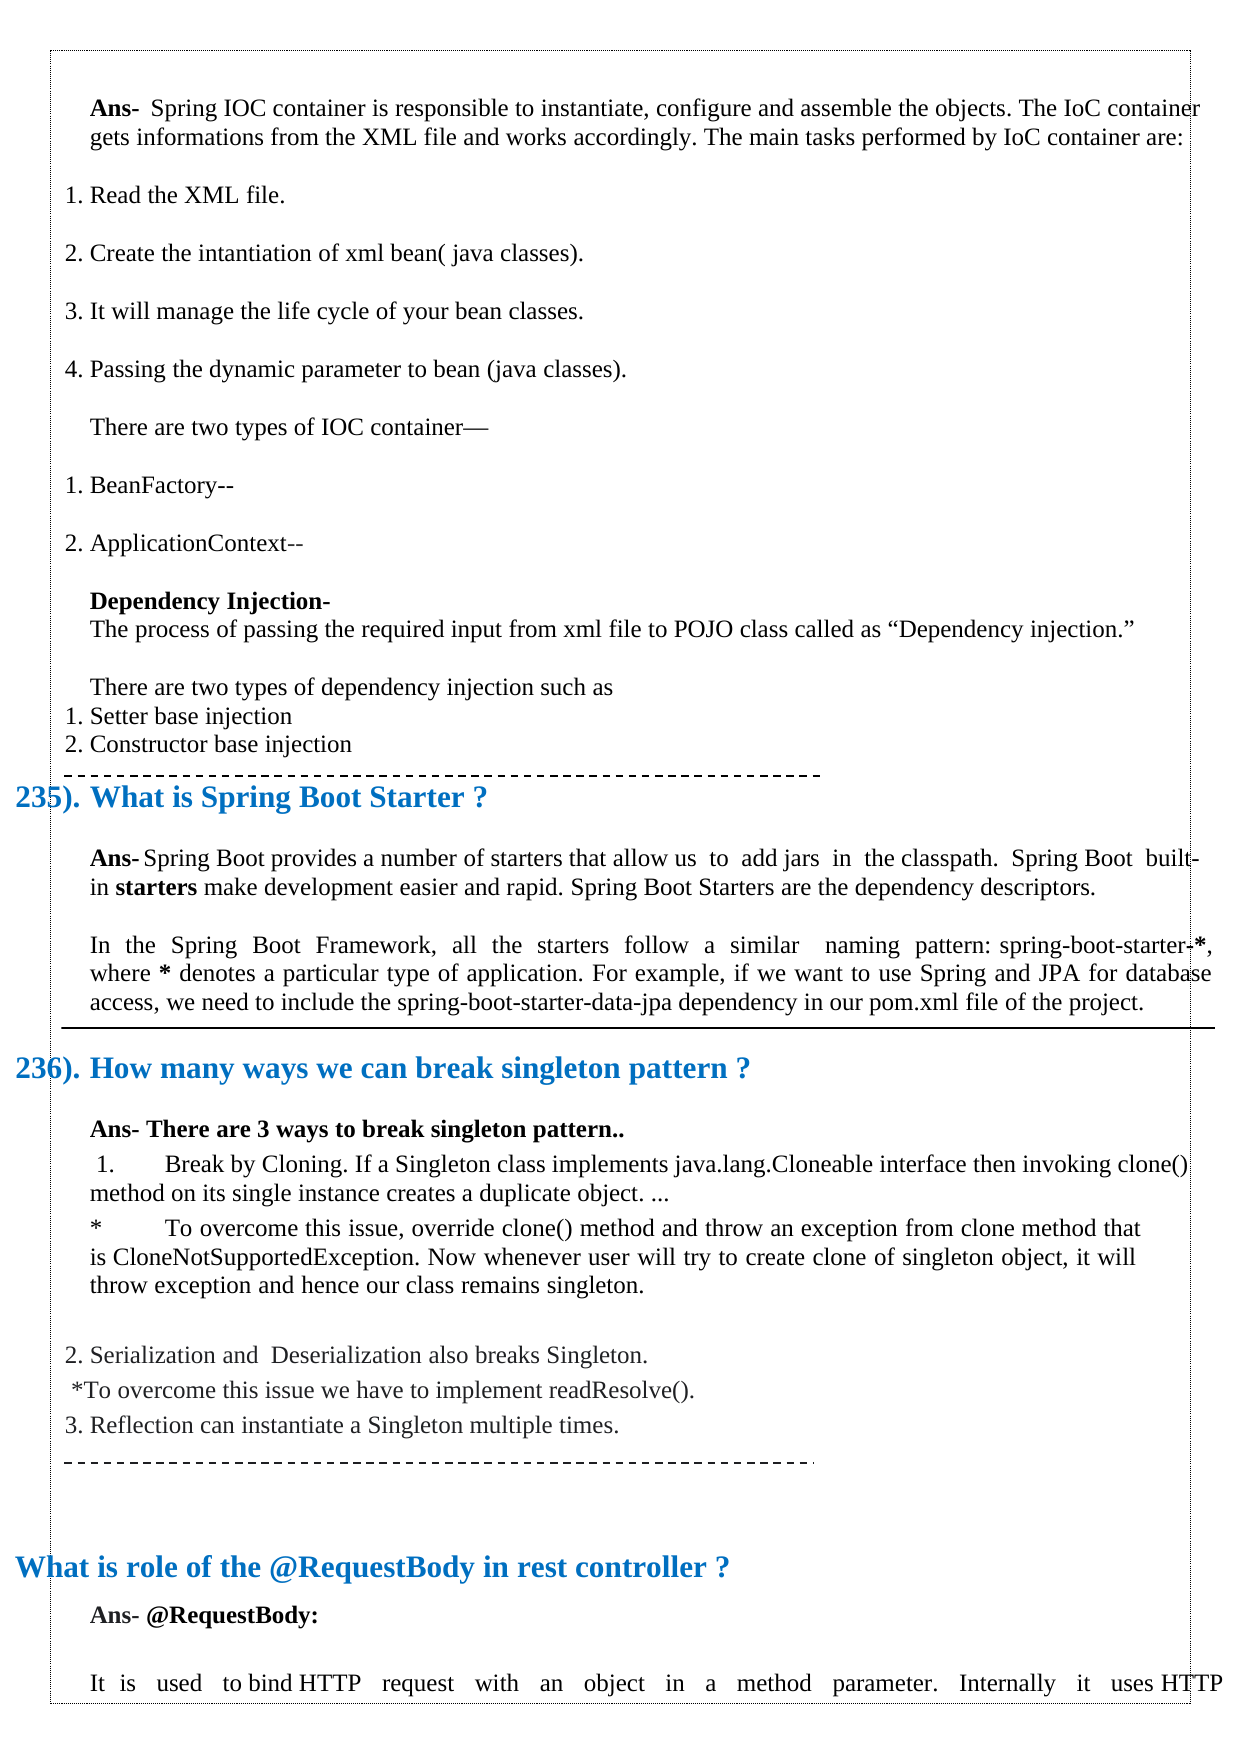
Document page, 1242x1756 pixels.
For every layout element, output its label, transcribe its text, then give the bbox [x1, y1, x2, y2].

list BeanFactory-- [64, 470, 1242, 499]
subtitle Ans- There are 3 ways to break singleton pattern.. [89, 1114, 1242, 1143]
text Ans- Spring IOC container is responsible to instantiate, configure and assemble the objects. The IoC container gets informations from the XML file and works accordingly. The main tasks performed by IoC container are: [89, 93, 1242, 151]
list Create the intantiation of xml bean( java classes). [64, 238, 1242, 267]
list Reflection can instantiate a Singleton multiple times. [64, 1411, 1242, 1439]
list Passing the dynamic parameter to bean (java classes). [64, 354, 1242, 383]
list Read the XML file. [64, 180, 1242, 209]
list To overcome this issue we have to implement readResolve(). [71, 1376, 1242, 1404]
text It is used to bind HTTP request with an object in a method parameter. Internally it uses HTTP [89, 1668, 1242, 1697]
text There are two types of IOC container— [89, 412, 1242, 441]
list Break by Cloning. If a Singleton class implements java.lang.Cloneable interface then invoking clone() method on its single instance creates a duplicate object. ... [89, 1149, 1208, 1207]
text In the Spring Boot Framework, all the starters follow a similar naming pattern: spring-boot-starter-*, where * denotes a particular type of application. For example, if we want to use Spring and JPA for database access, we need to include the spring-boot-starter-data-jpa dependency in our pom.xml file of the project. [89, 930, 1213, 1016]
subtitle What is Spring Boot Starter ? [15, 778, 1242, 814]
subtitle How many ways we can break singleton pattern ? [15, 1049, 1242, 1085]
subtitle Dependency Injection- [89, 586, 1242, 614]
subtitle Ans- @RequestBody: [89, 1600, 1242, 1629]
text There are two types of dependency injection such as [89, 672, 1242, 701]
list It will manage the life cycle of your bean classes. [64, 296, 1242, 325]
list Serialization and Deserialization also breaks Singleton. [64, 1341, 1242, 1369]
list To overcome this issue, override clone() method and throw an exception from clone method that is CloneNotSupportedException. Now whenever user will try to create clone of singleton object, it will throw exception and hence our class remains singleton. [89, 1213, 1158, 1299]
list ApplicationContext-- [64, 528, 1242, 557]
subtitle What is role of the @RequestBody in rest controller ? [0, 1548, 1242, 1584]
list Setter base injection [64, 701, 1242, 729]
text Ans- Spring Boot provides a number of starters that allow us to add jars in the classpath. Spring Boot built- in starters make development easier and rapid. Spring Boot Starters are the dependency descriptors. [89, 843, 1208, 901]
text The process of passing the required input from xml file to POJO class called as “Dependency injection.” [89, 614, 1242, 643]
list Constructor base injection [64, 729, 1242, 758]
